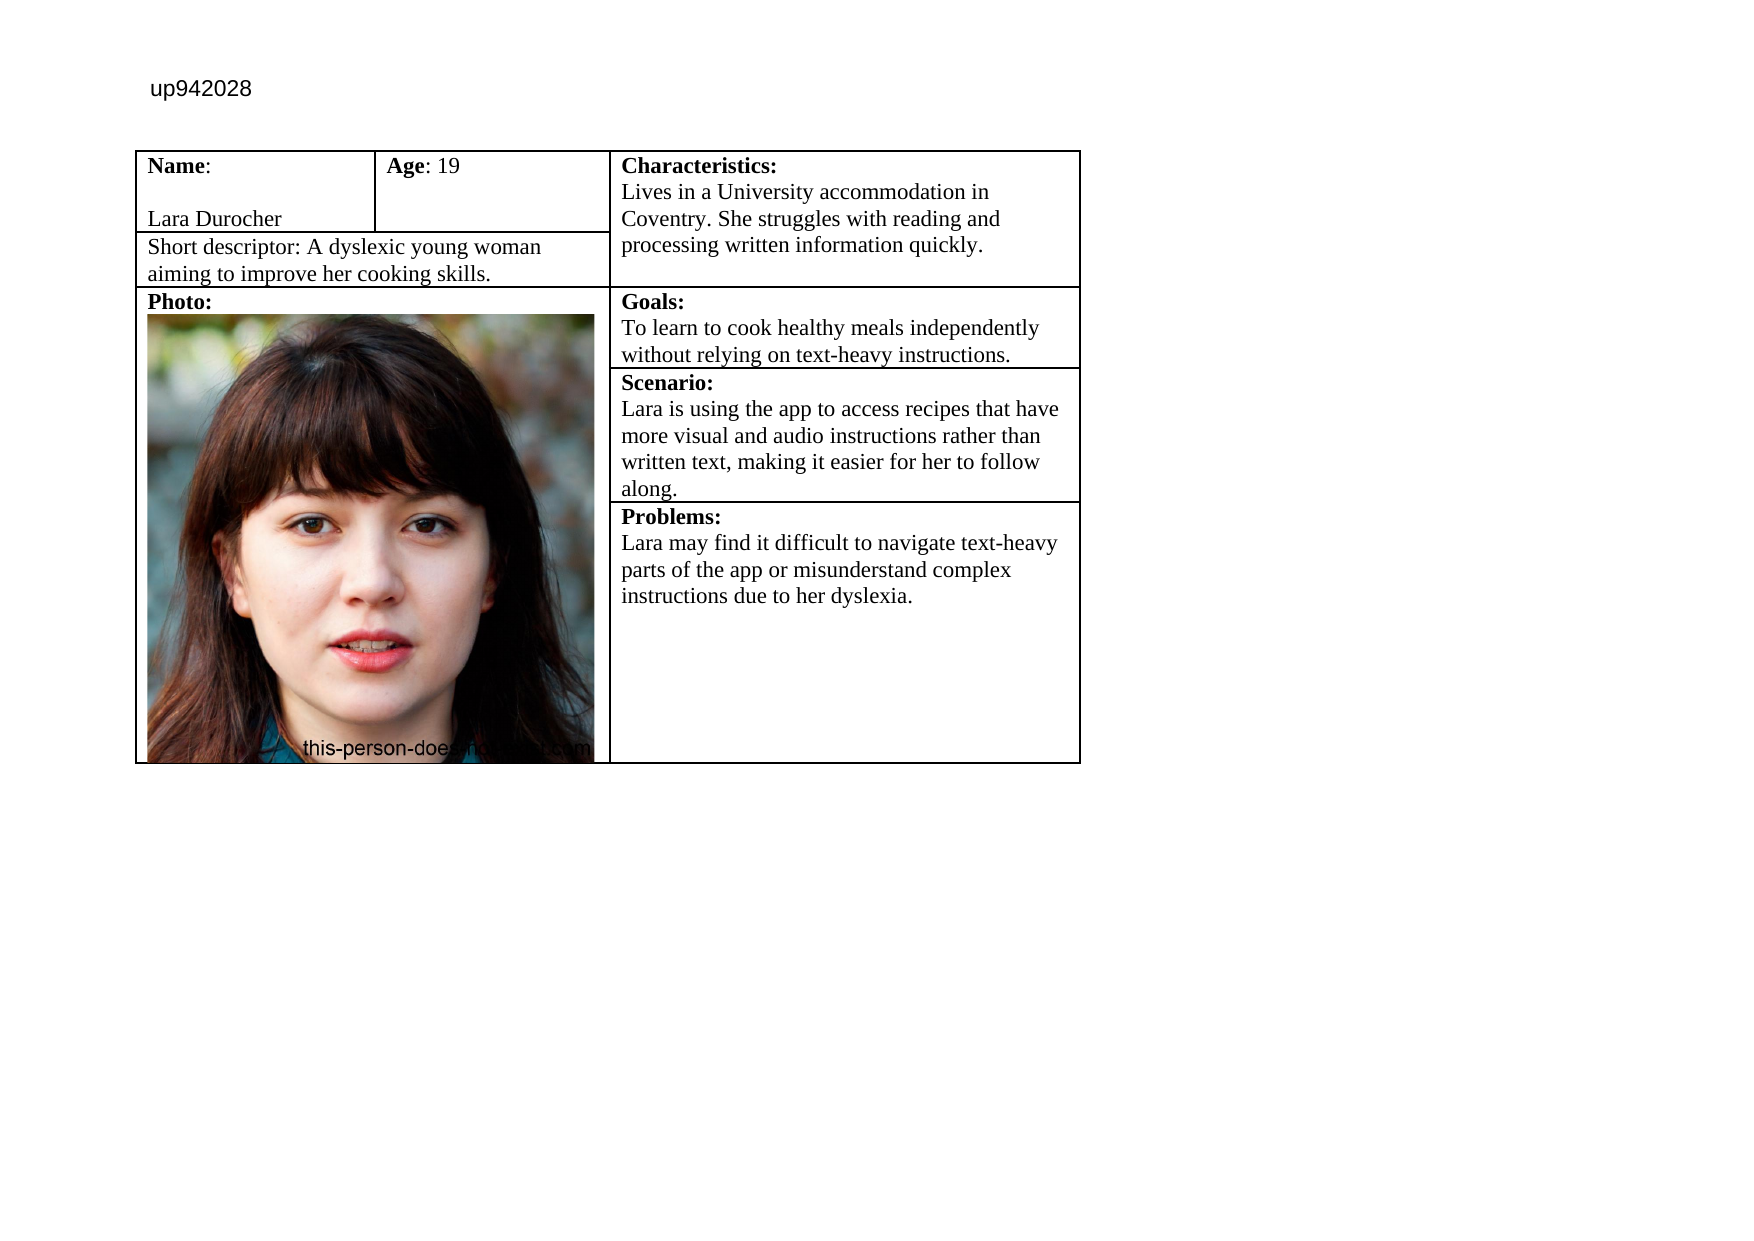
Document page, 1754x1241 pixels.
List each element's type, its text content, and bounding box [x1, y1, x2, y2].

table_cell Photo: [137, 288, 609, 762]
table_header Name: Lara Durocher [137, 152, 374, 231]
table_cell Problems: Lara may find it difficult to navigate text-heavy parts of the app or misunderstand complex instructions due to her dyslexia. [611, 503, 1079, 762]
table_header Characteristics: Lives in a University accommodation in Coventry. She struggles with reading and processing written information quickly. [611, 152, 1079, 286]
table_cell Scenario: Lara is using the app to access recipes that have more visual and audio instructions rather than written text, making it easier for her to follow along. [611, 369, 1079, 501]
table_cell Goals: To learn to cook healthy meals independently without relying on text-heavy instructions. [611, 288, 1079, 367]
table_header Age: 19 [376, 152, 609, 231]
table_cell Short descriptor: A dyslexic young woman aiming to improve her cooking skills. [137, 233, 609, 286]
picture [147, 314, 595, 763]
